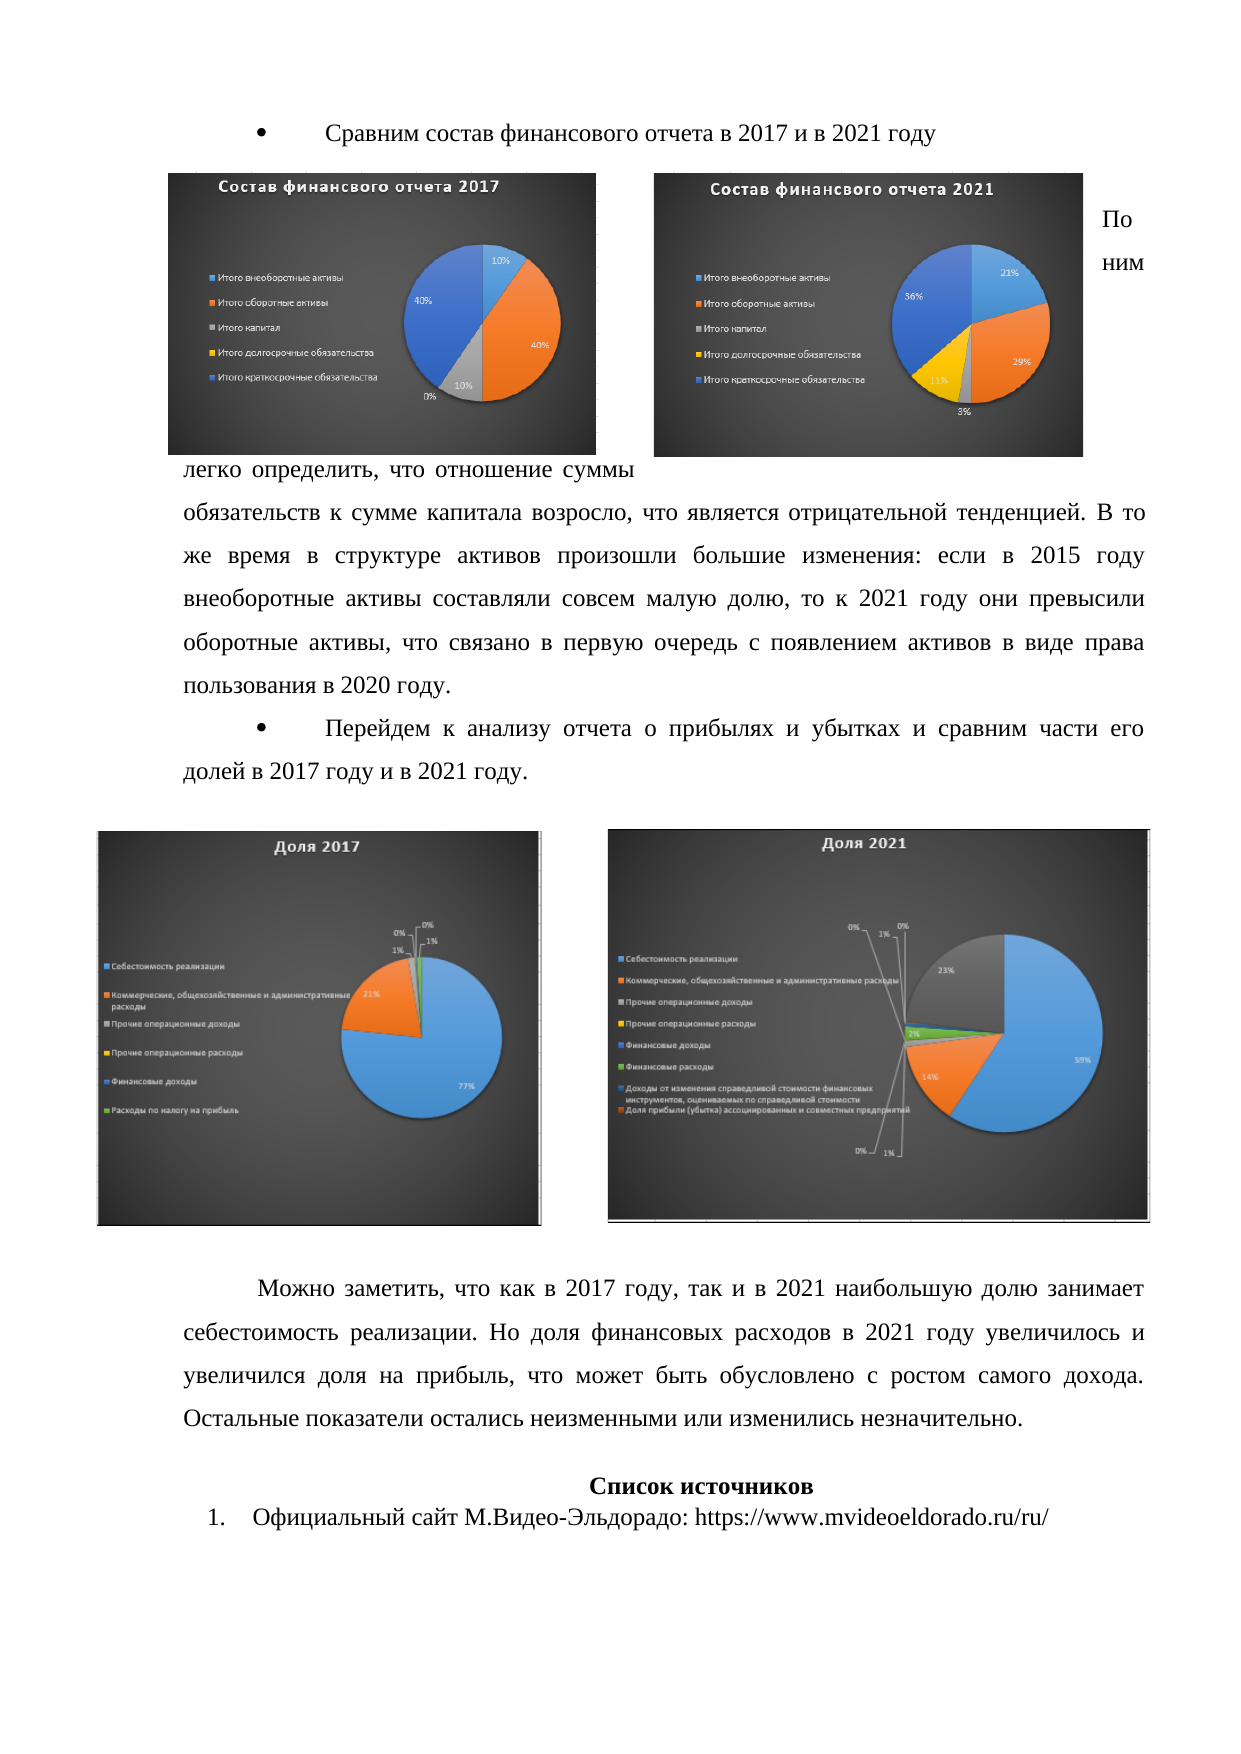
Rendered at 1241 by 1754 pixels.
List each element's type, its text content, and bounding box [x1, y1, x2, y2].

list Сравним состав финансового отчета в 2017 и в 2021 году [183, 118, 1146, 147]
picture [96, 831, 542, 1226]
list Официальный сайт М.Видео-Эльдорадо: https://www.mvideoeldorado.ru/ru/ [207, 1502, 1152, 1531]
list Перейдем к анализу отчета о прибылях и убытках и сравним части его долей в 2017 году и в 2021 году. [183, 713, 1146, 785]
text Можно заметить, что как в 2017 году, так и в 2021 наибольшую долю занимает себестоимость реализации. Но доля финансовых расходов в 2021 году увеличилось и увеличился доля на прибыль, что может быть обусловлено с ростом самого дохода. Остальные показатели остались неизменными или изменились незначительно. [183, 1273, 1146, 1432]
picture [653, 171, 1084, 457]
picture [607, 829, 1151, 1223]
subtitle Список источников [177, 1471, 1152, 1500]
picture [168, 171, 599, 455]
